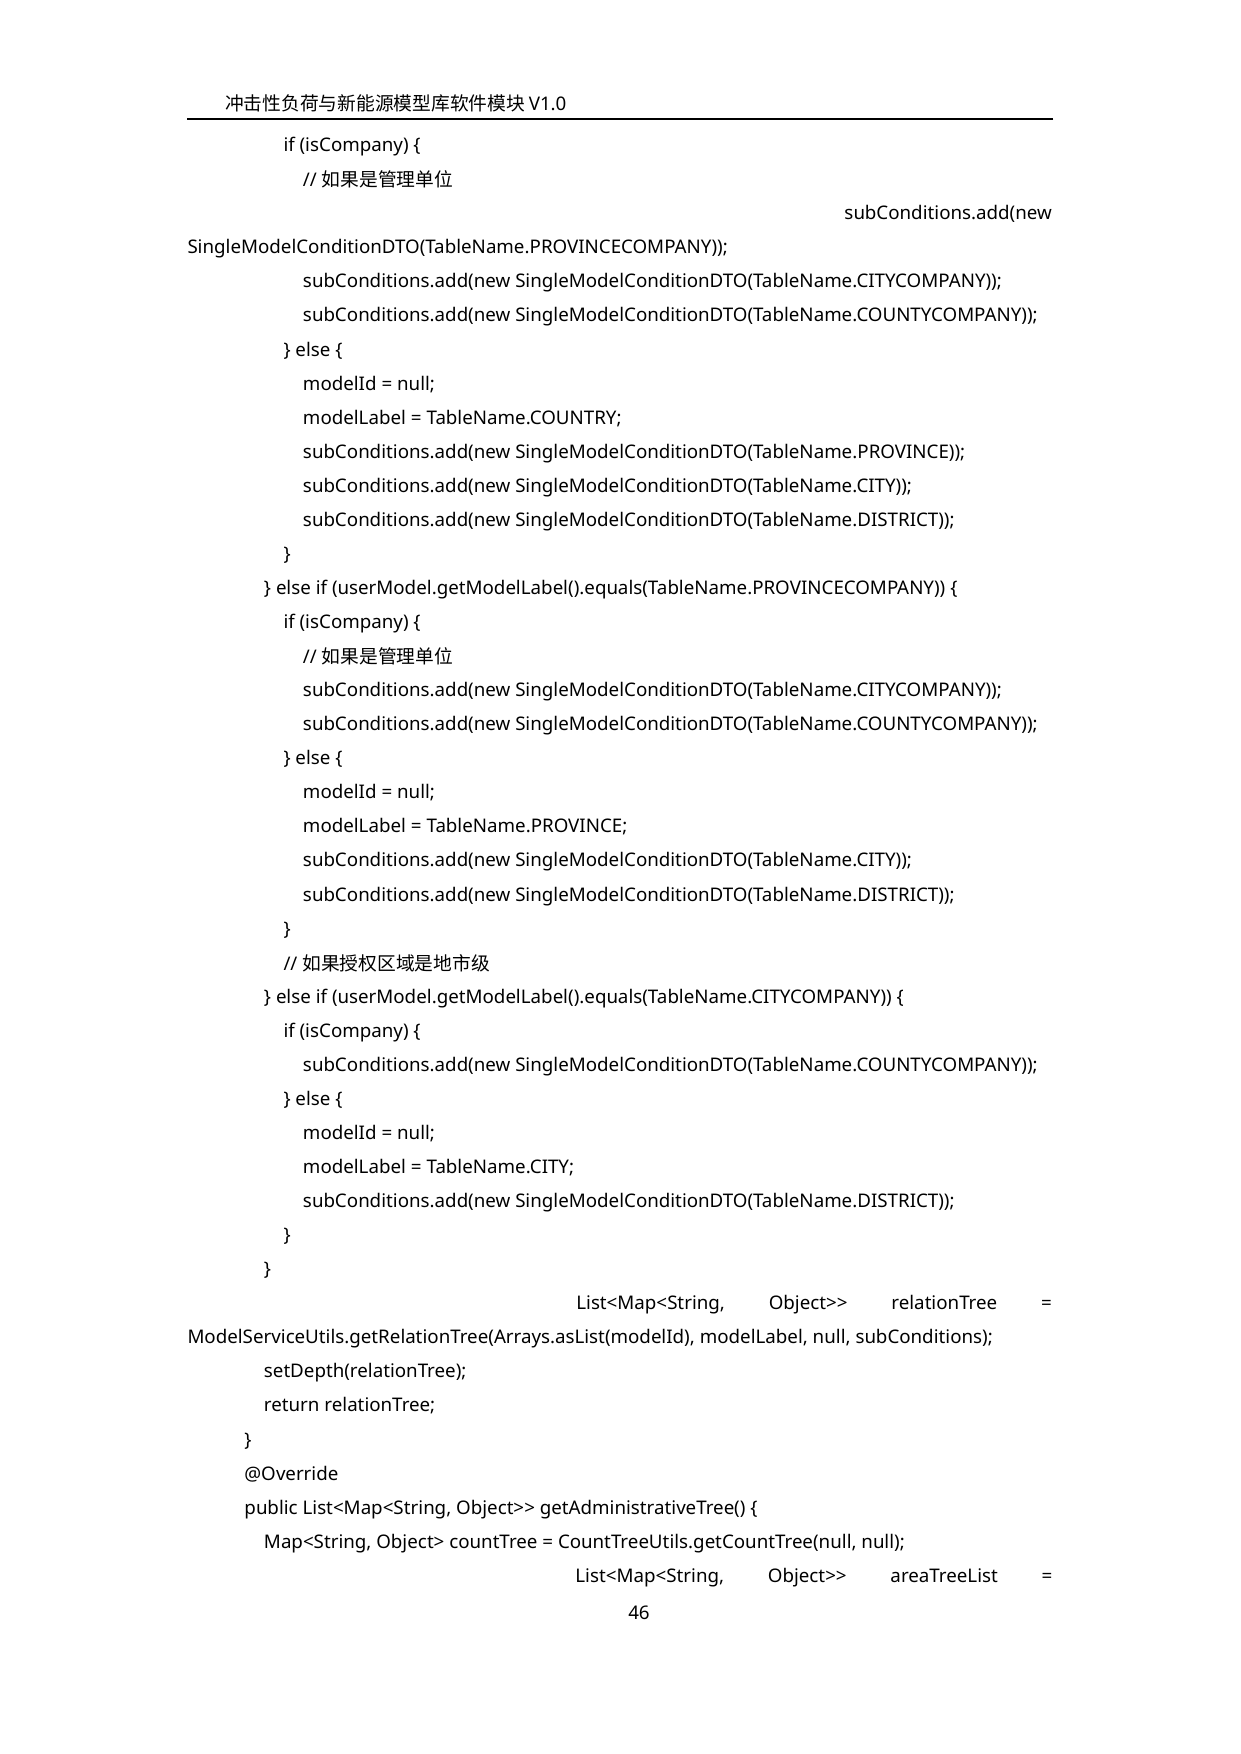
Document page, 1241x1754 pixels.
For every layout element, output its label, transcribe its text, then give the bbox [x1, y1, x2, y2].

text subConditions.add(new SingleModelConditionDTO(TableName.CITY)); [187, 468, 1053, 502]
text } [187, 536, 1053, 570]
text @Override [187, 1456, 1053, 1490]
text subConditions.add(new SingleModelConditionDTO(TableName.CITYCOMPANY)); [187, 672, 1053, 706]
text } [187, 911, 1053, 945]
text setDepth(relationTree); [187, 1353, 1053, 1387]
text if (isCompany) { [187, 127, 1053, 161]
text modelLabel = TableName.CITY; [187, 1149, 1053, 1183]
text subConditions.add(new SingleModelConditionDTO(TableName.COUNTYCOMPANY)); [187, 1047, 1053, 1081]
text // 如果是管理单位 [187, 161, 1053, 195]
text subConditions.add(new SingleModelConditionDTO(TableName.PROVINCE)); [187, 434, 1053, 468]
text modelId = null; [187, 366, 1053, 400]
text } else { [187, 1081, 1053, 1115]
text } [187, 1217, 1053, 1251]
text if (isCompany) { [187, 604, 1053, 638]
text } else if (userModel.getModelLabel().equals(TableName.PROVINCECOMPANY)) { [187, 570, 1053, 604]
text } else { [187, 332, 1053, 366]
text subConditions.add(new SingleModelConditionDTO(TableName.DISTRICT)); [187, 1183, 1053, 1217]
text Map<String, Object> countTree = CountTreeUtils.getCountTree(null, null); [187, 1524, 1053, 1558]
text List<Map<String, Object>> relationTree = ModelServiceUtils.getRelationTree(Arrays.asList(modelId), modelLabel, null, subConditions); [187, 1285, 1053, 1353]
text subConditions.add(new SingleModelConditionDTO(TableName.COUNTYCOMPANY)); [187, 706, 1053, 740]
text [187, 1558, 1053, 1592]
text // 如果授权区域是地市级 [187, 945, 1053, 979]
text subConditions.add(new SingleModelConditionDTO(TableName.DISTRICT)); [187, 502, 1053, 536]
text modelId = null; [187, 774, 1053, 808]
text modelLabel = TableName.COUNTRY; [187, 400, 1053, 434]
text modelLabel = TableName.PROVINCE; [187, 808, 1053, 842]
text // 如果是管理单位 [187, 638, 1053, 672]
text public List<Map<String, Object>> getAdministrativeTree() { [187, 1490, 1053, 1524]
text subConditions.add(new SingleModelConditionDTO(TableName.CITYCOMPANY)); [187, 263, 1053, 297]
text subConditions.add(new SingleModelConditionDTO(TableName.DISTRICT)); [187, 877, 1053, 911]
text subConditions.add(new SingleModelConditionDTO(TableName.CITY)); [187, 842, 1053, 877]
text subConditions.add(new SingleModelConditionDTO(TableName.COUNTYCOMPANY)); [187, 297, 1053, 332]
text return relationTree; [187, 1387, 1053, 1422]
text if (isCompany) { [187, 1013, 1053, 1047]
text } [187, 1251, 1053, 1285]
text } else if (userModel.getModelLabel().equals(TableName.CITYCOMPANY)) { [187, 979, 1053, 1013]
text } [187, 1422, 1053, 1456]
text modelId = null; [187, 1115, 1053, 1149]
text } else { [187, 740, 1053, 774]
text subConditions.add(new SingleModelConditionDTO(TableName.PROVINCECOMPANY)); [187, 195, 1053, 263]
